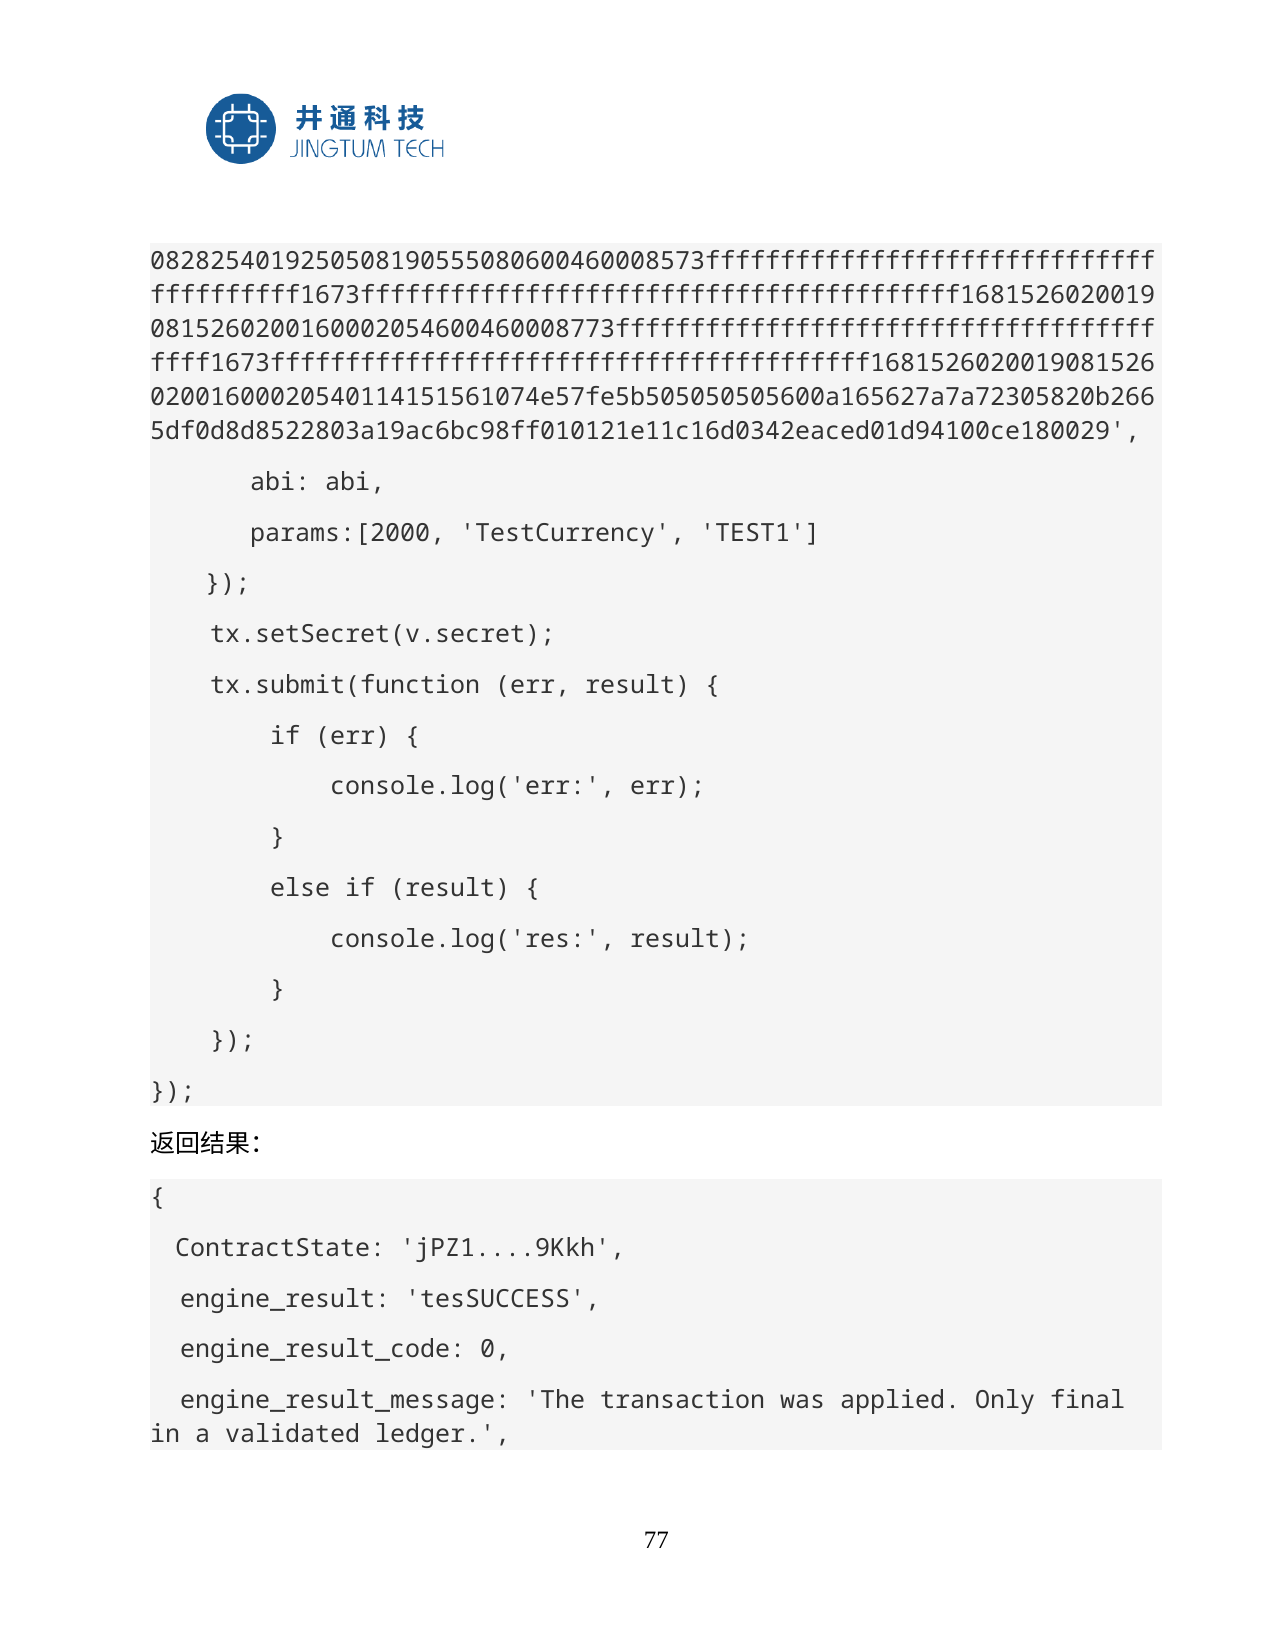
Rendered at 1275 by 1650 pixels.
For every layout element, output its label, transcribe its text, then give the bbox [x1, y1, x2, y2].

text engine_result: 'tesSUCCESS', [150, 1280, 1162, 1314]
picture [180, 71, 463, 186]
text } [150, 971, 1162, 1005]
text tx.submit(function (err, result) { [150, 667, 1162, 701]
text abi: abi, [150, 464, 1162, 498]
text { [150, 1179, 1162, 1213]
text if (err) { [150, 717, 1162, 751]
text console.log('res:', result); [150, 920, 1162, 954]
text }); [150, 1072, 1162, 1106]
text 返回结果： [150, 1123, 1162, 1159]
text }); [150, 1022, 1162, 1056]
text tx.setSecret(v.secret); [150, 616, 1162, 650]
text engine_result_message: 'The transaction was applied. Only final in a validated ledger.', [150, 1382, 1162, 1450]
text else if (result) { [150, 869, 1162, 903]
text }); [150, 565, 1162, 599]
text ContractState: 'jPZ1....9Kkh', [150, 1229, 1162, 1264]
text params:[2000, 'TestCurrency', 'TEST1'] [150, 514, 1162, 548]
text } [150, 819, 1162, 853]
text engine_result_code: 0, [150, 1331, 1162, 1365]
text console.log('err:', err); [150, 768, 1162, 802]
